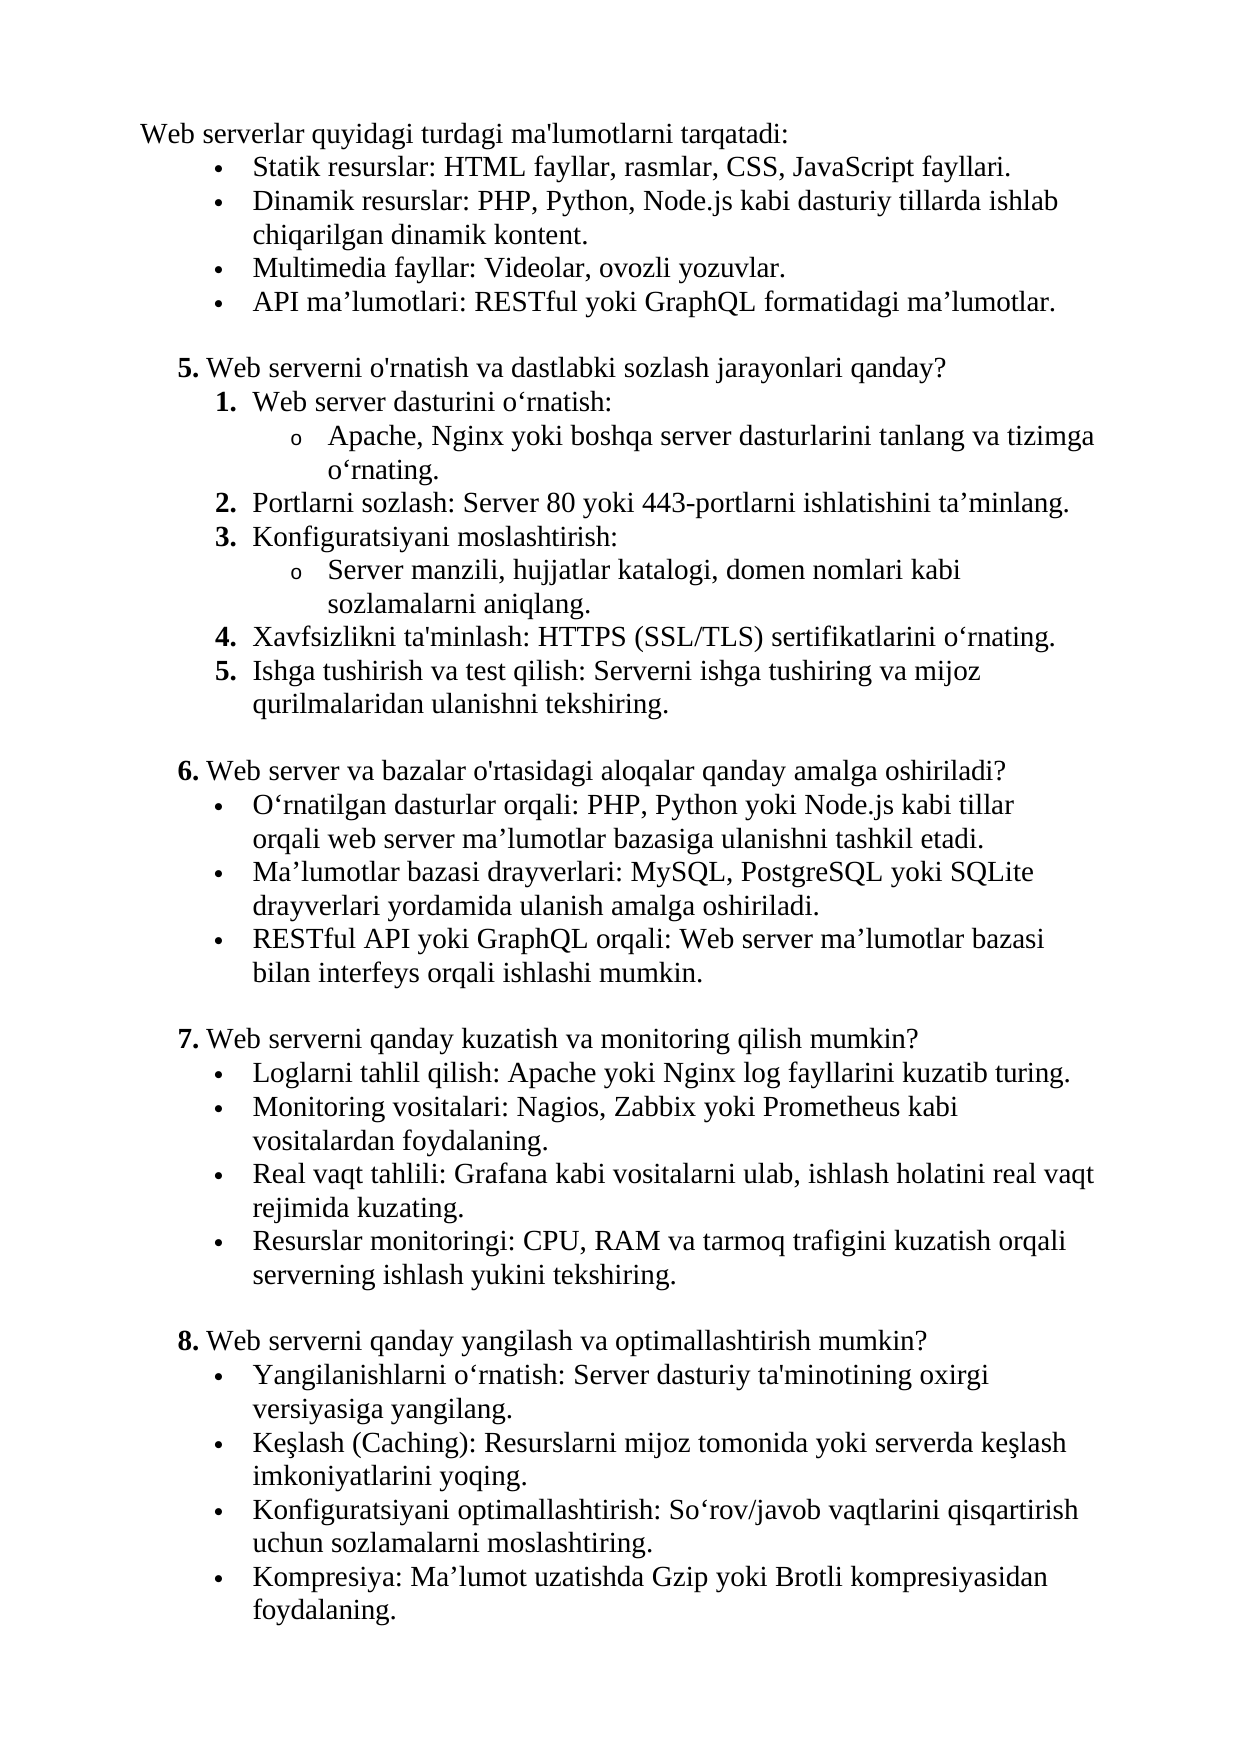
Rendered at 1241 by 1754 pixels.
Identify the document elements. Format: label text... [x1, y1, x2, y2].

list Web serverni o'rnatish va dastlabki sozlash jarayonlari qanday? [177, 351, 1166, 385]
list Server manzili, hujjatlar katalogi, domen nomlari kabi sozlamalarni aniqlang. [290, 552, 1010, 619]
list Real vaqt tahlili: Grafana kabi vositalarni ulab, ishlash holatini real vaqt rejimida kuzating. [215, 1156, 1098, 1223]
list Ishga tushirish va test qilish: Serverni ishga tushiring va mijoz qurilmalaridan ulanishni tekshiring. [215, 653, 1031, 720]
list Loglarni tahlil qilish: Apache yoki Nginx log fayllarini kuzatib turing. [215, 1056, 1166, 1089]
list Dinamik resurslar: PHP, Python, Node.js kabi dasturiy tillarda ishlab chiqarilgan dinamik kontent. [215, 183, 1120, 251]
list Apache, Nginx yoki boshqa server dasturlarini tanlang va tizimga o‘rnating. [290, 418, 1146, 485]
list O‘rnatilgan dasturlar orqali: PHP, Python yoki Node.js kabi tillar orqali web server ma’lumotlar bazasiga ulanishni tashkil etadi. [215, 787, 1074, 854]
list API ma’lumotlari: RESTful yoki GraphQL formatidagi ma’lumotlar. [215, 284, 1166, 317]
text Web serverlar quyidagi turdagi ma'lumotlarni tarqatadi: [140, 116, 1166, 149]
list Resurslar monitoringi: CPU, RAM va tarmoq trafigini kuzatish orqali serverning ishlash yukini tekshiring. [215, 1223, 1129, 1291]
list Statik resurslar: HTML fayllar, rasmlar, CSS, JavaScript fayllari. [215, 150, 1166, 183]
list Konfiguratsiyani optimallashtirish: So‘rov/javob vaqtlarini qisqartirish uchun sozlamalarni moslashtiring. [215, 1492, 1144, 1559]
list Kompresiya: Ma’lumot uzatishda Gzip yoki Brotli kompresiyasidan foydalaning. [215, 1559, 1100, 1626]
list Konfiguratsiyani moslashtirish: [215, 519, 1166, 552]
list Xavfsizlikni ta'minlash: HTTPS (SSL/TLS) sertifikatlarini o‘rnating. [215, 619, 1166, 653]
list Web server dasturini o‘rnatish: [215, 385, 1166, 418]
list Multimedia fayllar: Videolar, ovozli yozuvlar. [215, 251, 1166, 284]
list Web serverni qanday yangilash va optimallashtirish mumkin? [177, 1324, 1166, 1357]
list Portlarni sozlash: Server 80 yoki 443-portlarni ishlatishini ta’minlang. [215, 485, 1166, 519]
list Yangilanishlarni o‘rnatish: Server dasturiy ta'minotining oxirgi versiyasiga yangilang. [215, 1357, 1045, 1424]
list RESTful API yoki GraphQL orqali: Web server ma’lumotlar bazasi bilan interfeys orqali ishlashi mumkin. [215, 921, 1097, 988]
list Web server va bazalar o'rtasidagi aloqalar qanday amalga oshiriladi? [177, 753, 1166, 787]
list Keşlash (Caching): Resurslarni mijoz tomonida yoki serverda keşlash imkoniyatlarini yoqing. [215, 1425, 1120, 1492]
list Ma’lumotlar bazasi drayverlari: MySQL, PostgreSQL yoki SQLite drayverlari yordamida ulanish amalga oshiriladi. [215, 854, 1086, 921]
list Monitoring vositalari: Nagios, Zabbix yoki Prometheus kabi vositalardan foydalaning. [215, 1089, 1003, 1156]
list Web serverni qanday kuzatish va monitoring qilish mumkin? [177, 1022, 1166, 1056]
